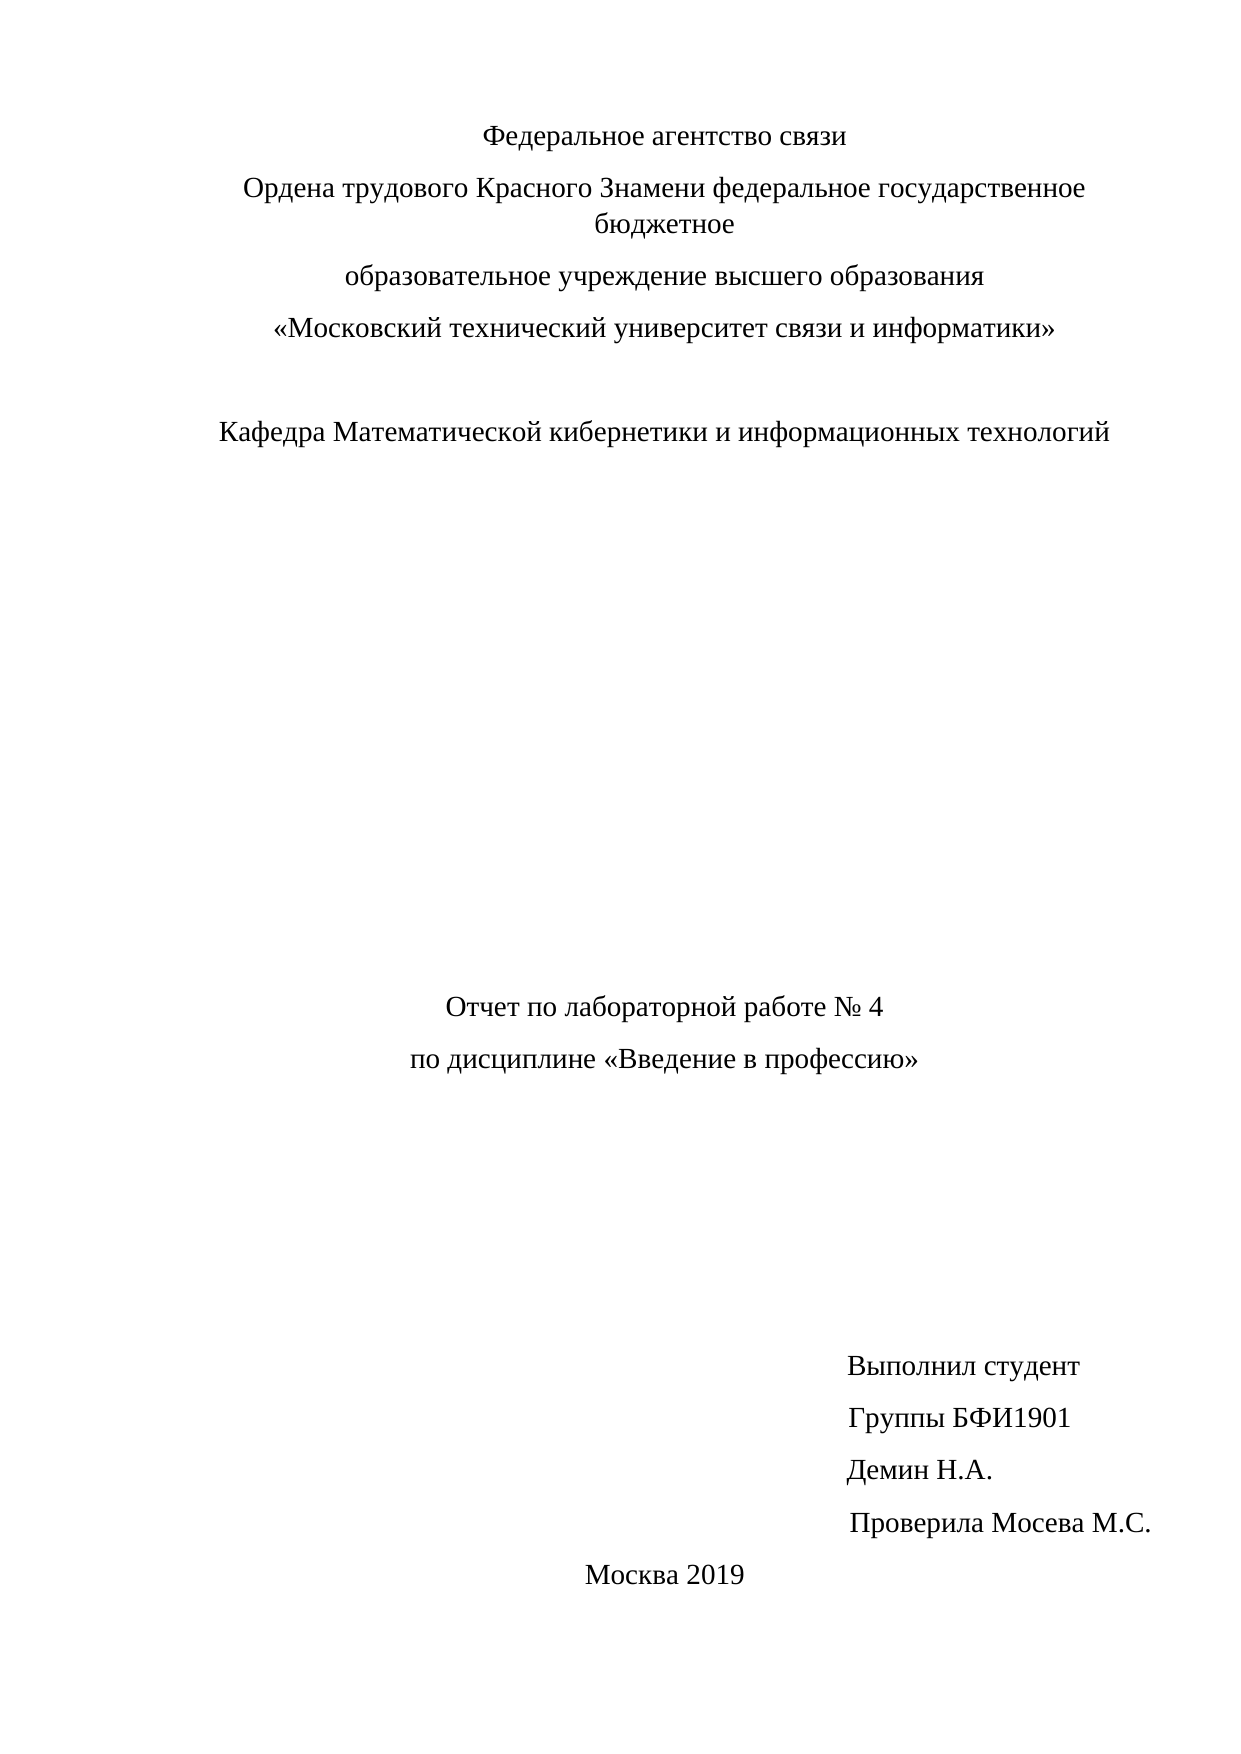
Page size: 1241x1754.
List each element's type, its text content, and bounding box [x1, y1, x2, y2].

text Демин Н.А. [177, 1452, 1152, 1486]
text «Московский технический университет связи и информатики» [177, 310, 1152, 344]
text Ордена трудового Красного Знамени федеральное государственное бюджетное [177, 170, 1152, 239]
text Москва 2019 [177, 1557, 1152, 1590]
text Выполнил студент [177, 1348, 1152, 1382]
text по дисциплине «Введение в профессию» [177, 1041, 1152, 1074]
text образовательное учреждение высшего образования [177, 258, 1152, 292]
text Кафедра Математической кибернетики и информационных технологий [177, 414, 1152, 448]
text Федеральное агентство связи [177, 118, 1152, 152]
text Отчет по лабораторной работе № 4 [177, 989, 1152, 1022]
text Проверила Мосева М.С. [177, 1505, 1152, 1538]
text Группы БФИ1901 [177, 1400, 1152, 1434]
